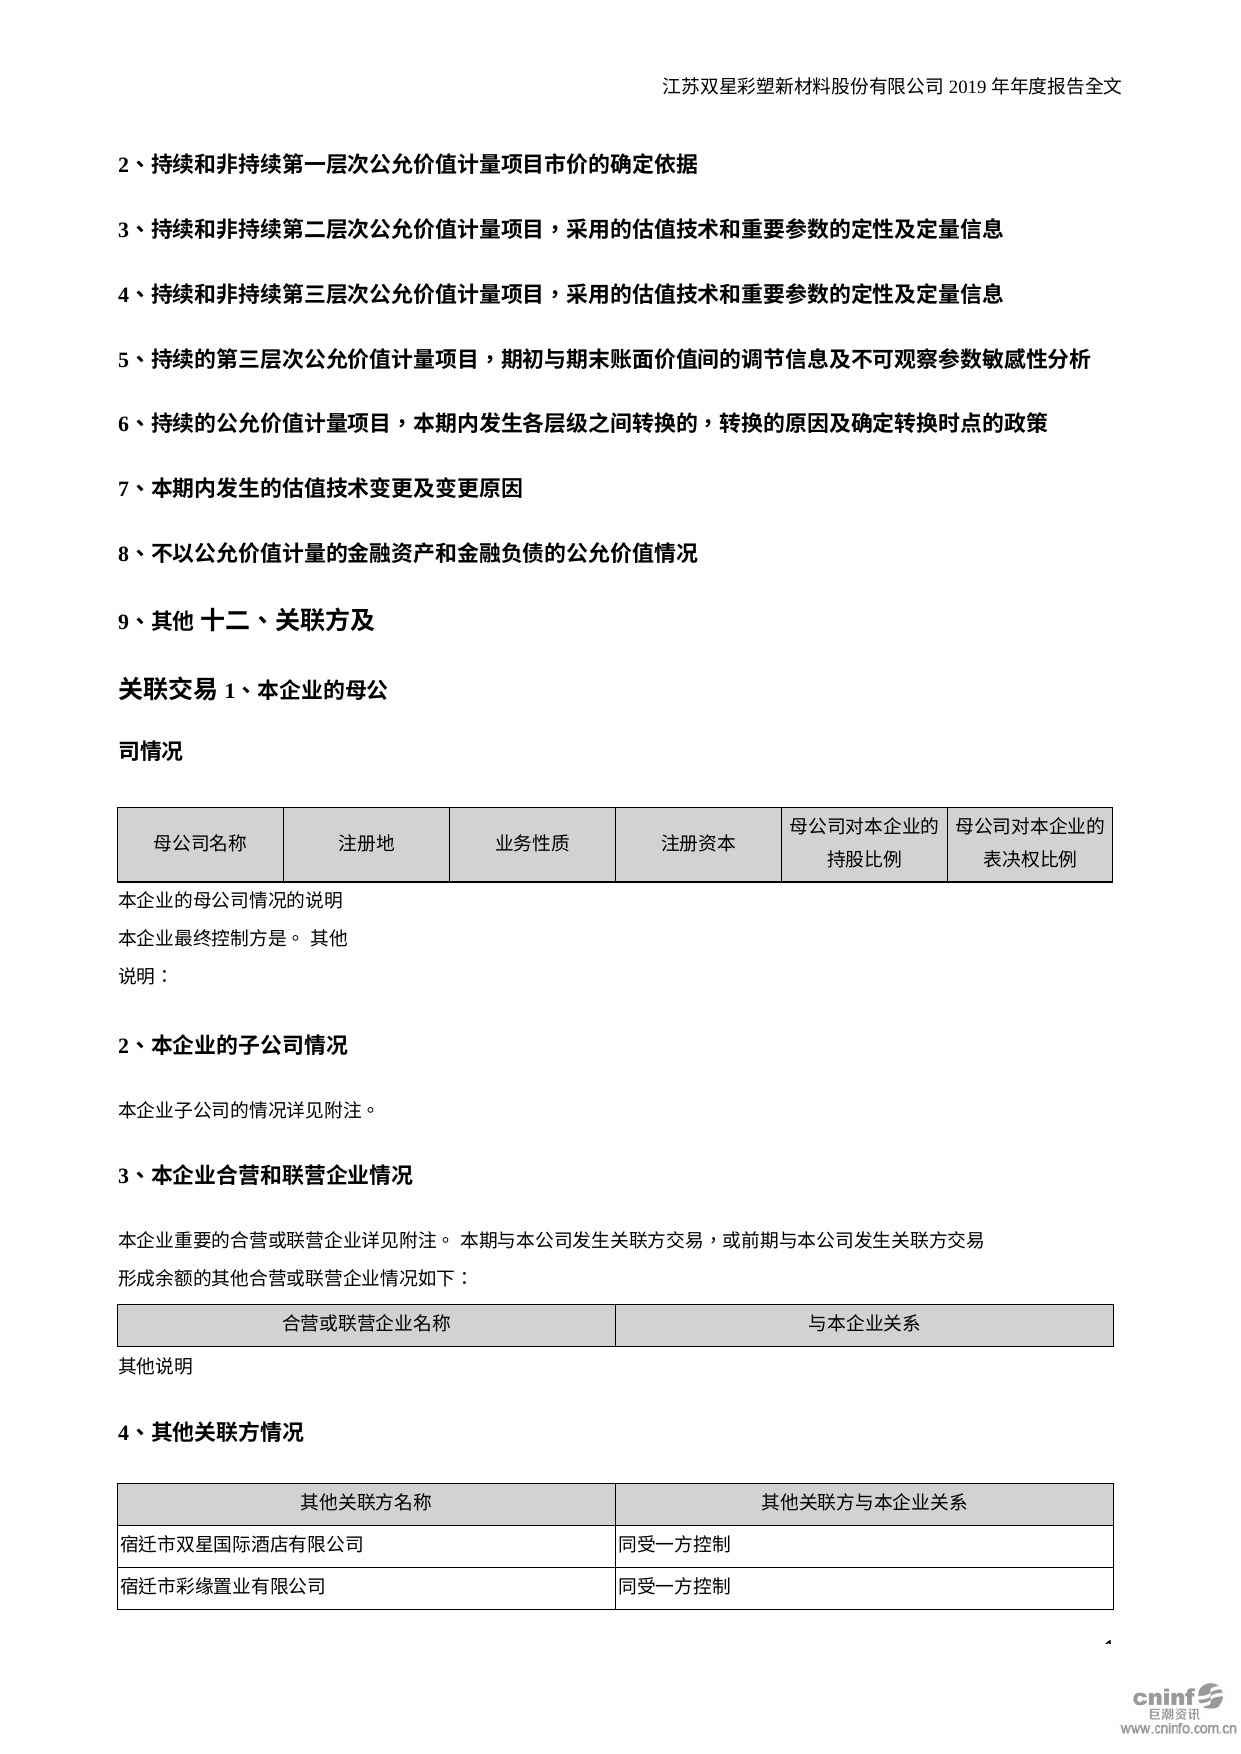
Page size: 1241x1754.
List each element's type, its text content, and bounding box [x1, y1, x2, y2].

subtitle 2、本企业的子公司情况 [118, 1030, 1240, 1059]
subtitle 3、本企业合营和联营企业情况 [118, 1160, 1240, 1190]
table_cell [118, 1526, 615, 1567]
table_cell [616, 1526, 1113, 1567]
subtitle 4、持续和非持续第三层次公允价值计量项目，采用的估值技术和重要参数的定性及定量信息 [118, 279, 1240, 308]
text 本企业的母公司情况的说明 本企业最终控制方是。 其他说明： [118, 888, 364, 988]
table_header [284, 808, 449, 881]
subtitle 5、持续的第三层次公允价值计量项目，期初与期末账面价值间的调节信息及不可观察参数敏感性分析 [118, 344, 1240, 373]
subtitle 3、持续和非持续第二层次公允价值计量项目，采用的估值技术和重要参数的定性及定量信息 [118, 214, 1240, 244]
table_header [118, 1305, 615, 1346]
text 本企业重要的合营或联营企业详见附注。 本期与本公司发生关联方交易，或前期与本公司发生关联方交易形成余额的其他合营或联营企业情况如下： [118, 1227, 1001, 1291]
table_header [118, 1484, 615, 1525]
subtitle 4、其他关联方情况 [118, 1417, 1240, 1447]
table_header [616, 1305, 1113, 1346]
subtitle 2、持续和非持续第一层次公允价值计量项目市价的确定依据 [118, 149, 1240, 179]
subtitle 8、不以公允价值计量的金融资产和金融负债的公允价值情况 [118, 538, 1240, 567]
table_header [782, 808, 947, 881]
text 本企业子公司的情况详见附注。 [118, 1097, 1240, 1122]
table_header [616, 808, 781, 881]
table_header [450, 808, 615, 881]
subtitle 7、本期内发生的估值技术变更及变更原因 [118, 473, 1240, 503]
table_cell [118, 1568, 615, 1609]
text 其他说明 [118, 1354, 1240, 1379]
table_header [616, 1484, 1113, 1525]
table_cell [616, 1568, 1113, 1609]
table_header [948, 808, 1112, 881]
text 9、其他 十二、关联方及关联交易 1、本企业的母公司情况 [118, 603, 396, 766]
picture [1115, 1680, 1240, 1737]
subtitle 6、持续的公允价值计量项目，本期内发生各层级之间转换的，转换的原因及确定转换时点的政策 [118, 408, 1240, 438]
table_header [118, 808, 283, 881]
